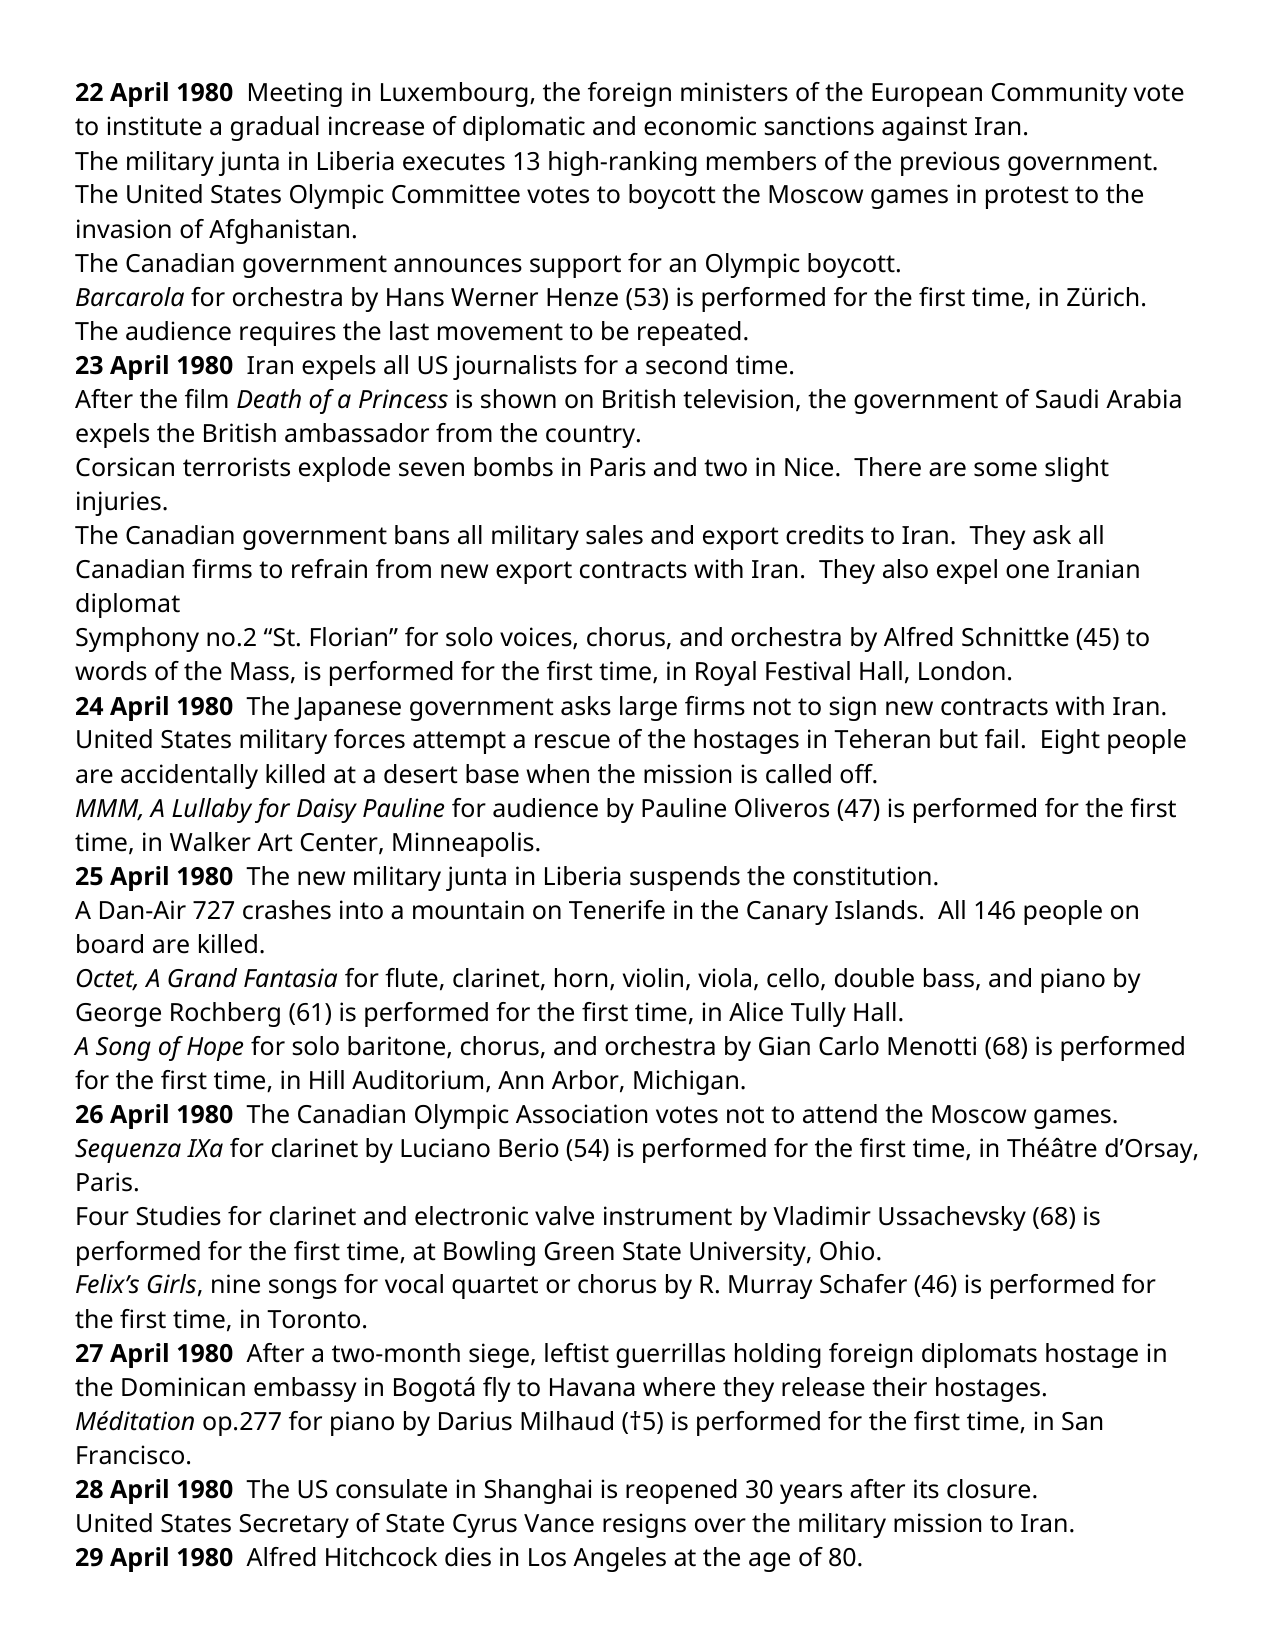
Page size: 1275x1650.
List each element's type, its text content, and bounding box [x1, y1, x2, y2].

text Symphony no.2 “St. Florian” for solo voices, chorus, and orchestra by Alfred Schnittke (45) to words of the Mass, is performed for the first time, in Royal Festival Hall, London. [75, 620, 1200, 688]
text 22 April 1980 Meeting in Luxembourg, the foreign ministers of the European Community vote to institute a gradual increase of diplomatic and economic sanctions against Iran. [75, 75, 1200, 143]
text 25 April 1980 The new military junta in Liberia suspends the constitution. [75, 858, 1200, 892]
text Four Studies for clarinet and electronic valve instrument by Vladimir Ussachevsky (68) is performed for the first time, at Bowling Green State University, Ohio. [75, 1199, 1200, 1267]
text Felix’s Girls, nine songs for vocal quartet or chorus by R. Murray Schafer (46) is performed for the first time, in Toronto. [75, 1267, 1200, 1335]
text The Canadian government announces support for an Olympic boycott. [75, 245, 1200, 279]
text Barcarola for orchestra by Hans Werner Henze (53) is performed for the first time, in Zürich. The audience requires the last movement to be repeated. [75, 279, 1200, 347]
text The United States Olympic Committee votes to boycott the Moscow games in protest to the invasion of Afghanistan. [75, 177, 1200, 245]
text The military junta in Liberia executes 13 high-ranking members of the previous government. [75, 143, 1200, 177]
text 26 April 1980 The Canadian Olympic Association votes not to attend the Moscow games. [75, 1097, 1200, 1131]
text The Canadian government bans all military sales and export credits to Iran. They ask all Canadian firms to refrain from new export contracts with Iran. They also expel one Iranian diplomat [75, 518, 1200, 620]
text A Song of Hope for solo baritone, chorus, and orchestra by Gian Carlo Menotti (68) is performed for the first time, in Hill Auditorium, Ann Arbor, Michigan. [75, 1029, 1200, 1097]
text Octet, A Grand Fantasia for flute, clarinet, horn, violin, viola, cello, double bass, and piano by George Rochberg (61) is performed for the first time, in Alice Tully Hall. [75, 961, 1200, 1029]
text 24 April 1980 The Japanese government asks large firms not to sign new contracts with Iran. [75, 688, 1200, 722]
text A Dan-Air 727 crashes into a mountain on Tenerife in the Canary Islands. All 146 people on board are killed. [75, 892, 1200, 961]
text 29 April 1980 Alfred Hitchcock dies in Los Angeles at the age of 80. [75, 1540, 1200, 1574]
text United States Secretary of State Cyrus Vance resigns over the military mission to Iran. [75, 1506, 1200, 1540]
text 27 April 1980 After a two-month siege, leftist guerrillas holding foreign diplomats hostage in the Dominican embassy in Bogotá fly to Havana where they release their hostages. [75, 1335, 1200, 1403]
text Sequenza IXa for clarinet by Luciano Berio (54) is performed for the first time, in Théâtre d’Orsay, Paris. [75, 1131, 1200, 1199]
text Corsican terrorists explode seven bombs in Paris and two in Nice. There are some slight injuries. [75, 450, 1200, 518]
text 23 April 1980 Iran expels all US journalists for a second time. [75, 347, 1200, 382]
text United States military forces attempt a rescue of the hostages in Teheran but fail. Eight people are accidentally killed at a desert base when the mission is called off. [75, 722, 1200, 790]
text After the film Death of a Princess is shown on British television, the government of Saudi Arabia expels the British ambassador from the country. [75, 382, 1200, 450]
text 28 April 1980 The US consulate in Shanghai is reopened 30 years after its closure. [75, 1472, 1200, 1506]
text Méditation op.277 for piano by Darius Milhaud (†5) is performed for the first time, in San Francisco. [75, 1403, 1200, 1472]
text MMM, A Lullaby for Daisy Pauline for audience by Pauline Oliveros (47) is performed for the first time, in Walker Art Center, Minneapolis. [75, 790, 1200, 858]
